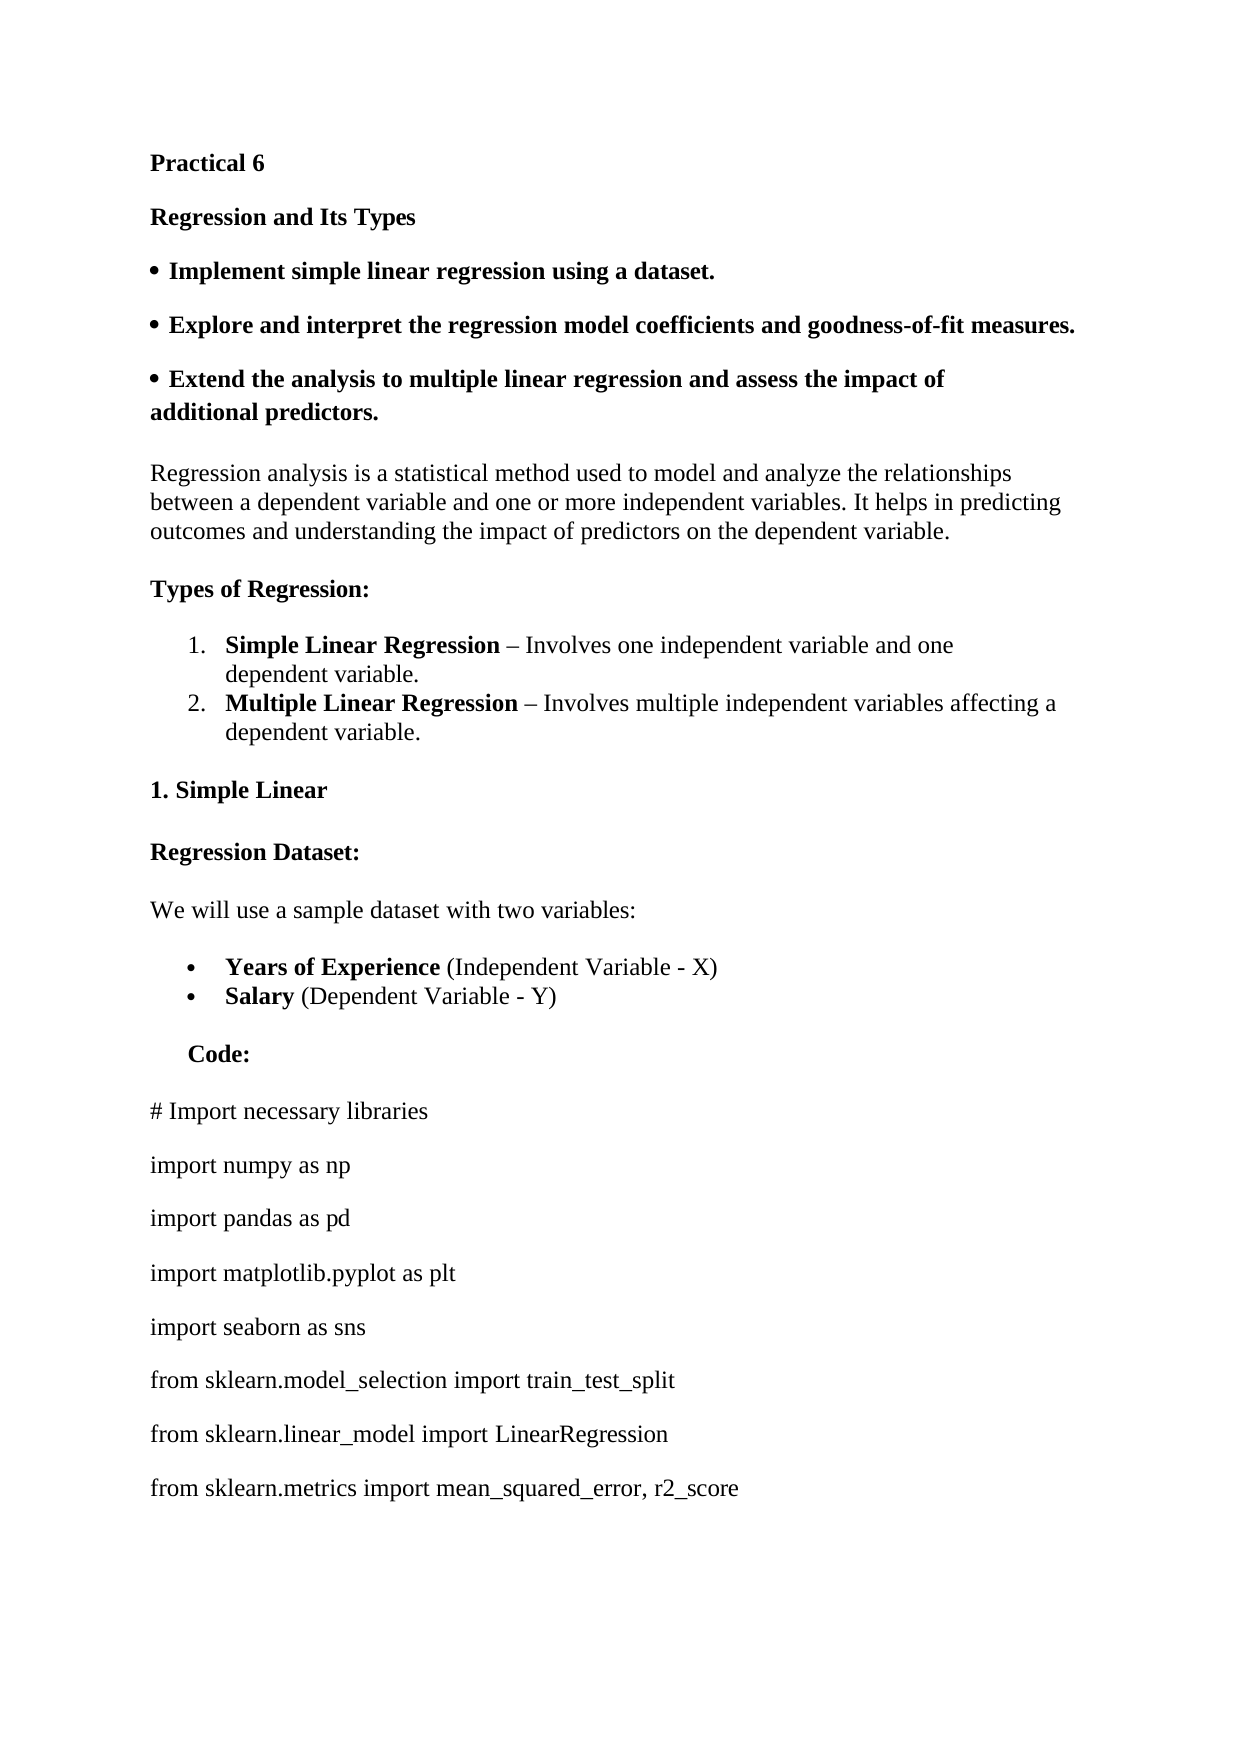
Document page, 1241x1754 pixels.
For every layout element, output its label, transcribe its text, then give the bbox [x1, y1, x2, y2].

text import matplotlib.pyplot as plt import seaborn as sns [150, 1258, 468, 1340]
text from sklearn.metrics import mean_squared_error, r2_score [150, 1473, 1093, 1502]
list Explore and interpret the regression model coefficients and goodness-of-fit measures. [150, 310, 1093, 339]
list Simple Linear Regression Dataset: [150, 775, 449, 866]
list Salary (Dependent Variable - Y) [187, 981, 1093, 1009]
list Simple Linear Regression – Involves one independent variable and one dependent variable. [187, 630, 1062, 688]
text from sklearn.model_selection import train_test_split from sklearn.linear_model import LinearRegression [150, 1366, 713, 1448]
list Multiple Linear Regression – Involves multiple independent variables affecting a dependent variable. [187, 688, 1056, 746]
list Extend the analysis to multiple linear regression and assess the impact of additional predictors. [150, 364, 1059, 425]
text import pandas as pd [150, 1204, 1093, 1232]
text # Import necessary libraries import numpy as np [150, 1096, 468, 1179]
list Implement simple linear regression using a dataset. [150, 256, 1093, 285]
list Years of Experience (Independent Variable - X) [187, 952, 1093, 981]
text Code: [187, 1039, 1093, 1068]
text Practical 6 [150, 148, 1093, 176]
text Regression and Its Types [150, 202, 1093, 231]
text Types of Regression: [150, 574, 1093, 603]
text We will use a sample dataset with two variables: [150, 899, 1093, 923]
text Regression analysis is a statistical method used to model and analyze the relationships between a dependent variable and one or more independent variables. It helps in predicting outcomes and understanding the impact of predictors on the dependent variable. [150, 458, 1093, 544]
